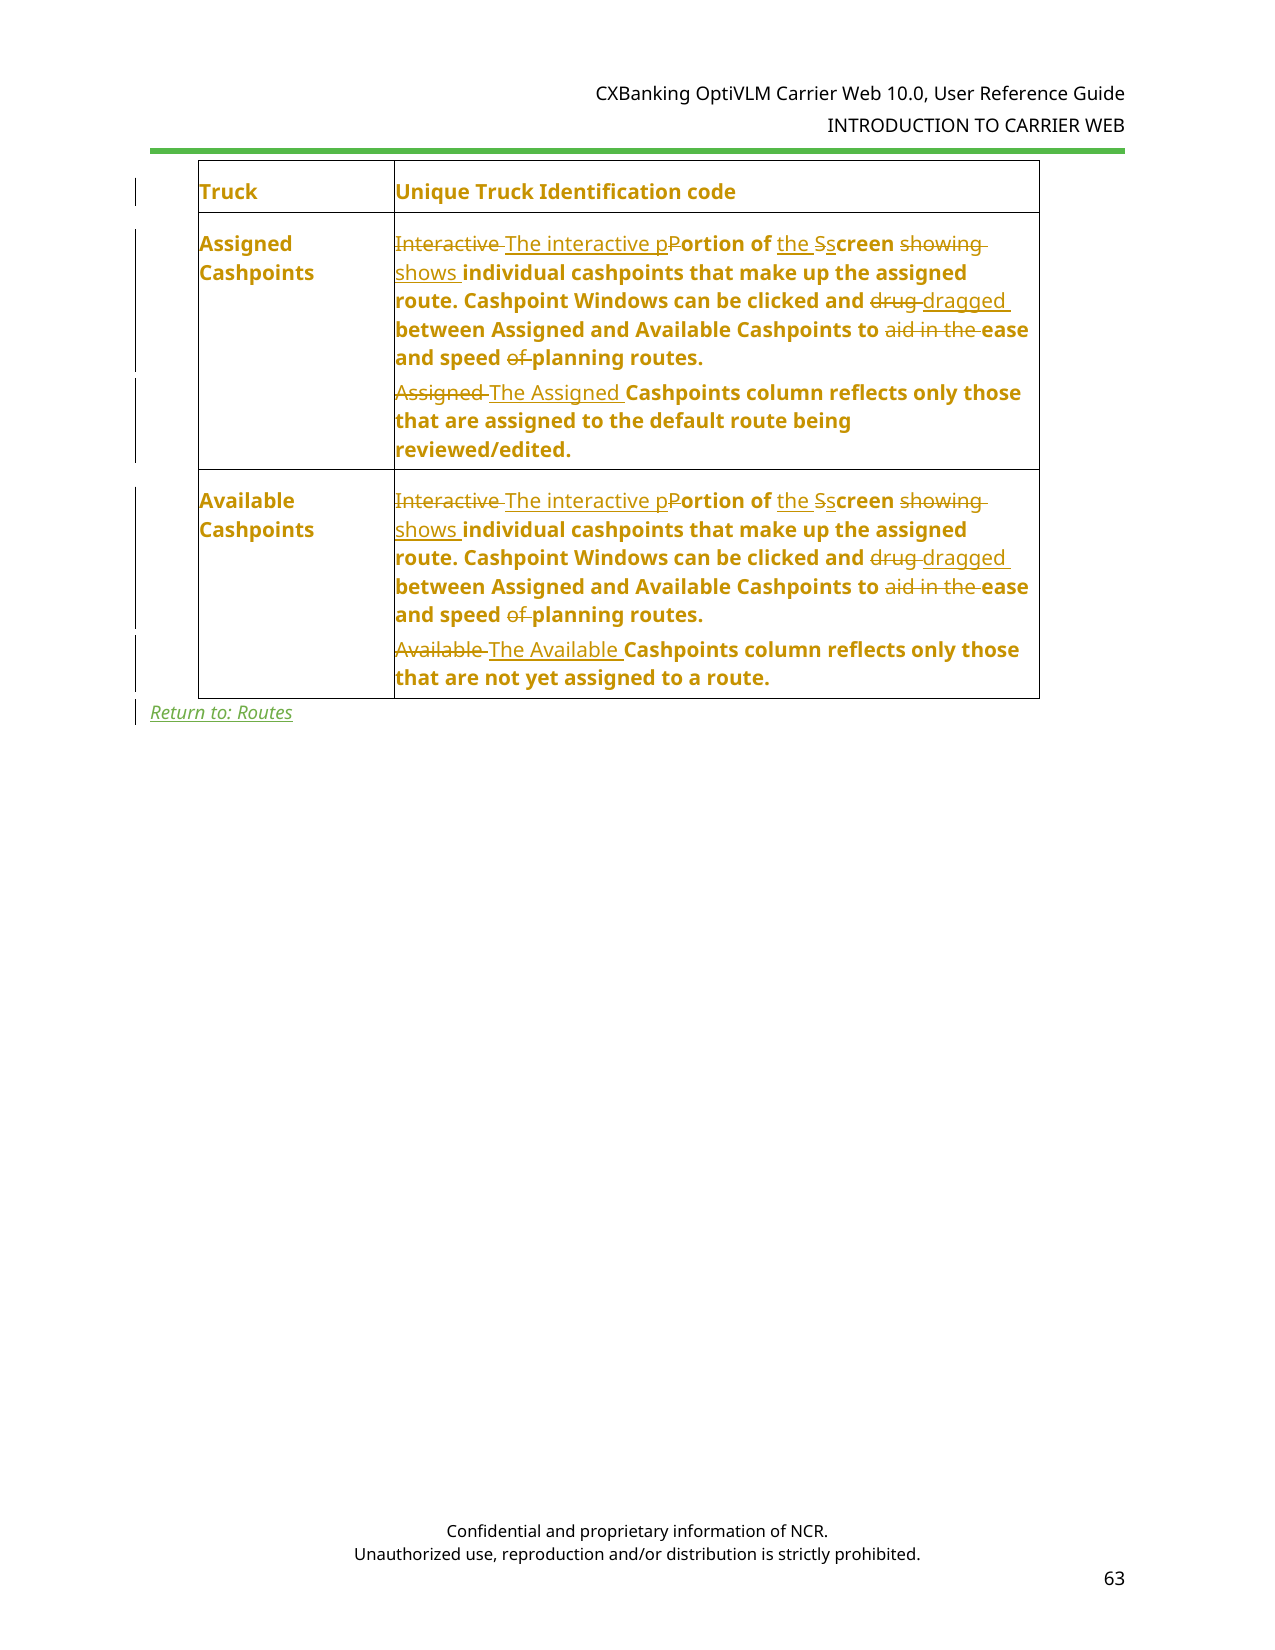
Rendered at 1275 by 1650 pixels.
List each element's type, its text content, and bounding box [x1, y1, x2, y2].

table_cell Truck [199, 161, 394, 212]
table_cell Assigned Cashpoints [199, 213, 394, 469]
table_cell ortion of creen individual cashpoints that make up the assigned route. Cashpoint Windows can be clicked and between Assigned and Available Cashpoints to ease and speed planning routes. Cashpoints column reflects only those that are assigned to the default route being reviewed/edited. [395, 213, 1039, 469]
table_cell Available Cashpoints [199, 470, 394, 698]
text Return to: Routes [150, 699, 1125, 725]
table_cell Unique Truck Identification code [395, 161, 1039, 212]
table_cell ortion of creen individual cashpoints that make up the assigned route. Cashpoint Windows can be clicked and between Assigned and Available Cashpoints to ease and speed planning routes. Cashpoints column reflects only those that are not yet assigned to a route. [395, 470, 1039, 698]
